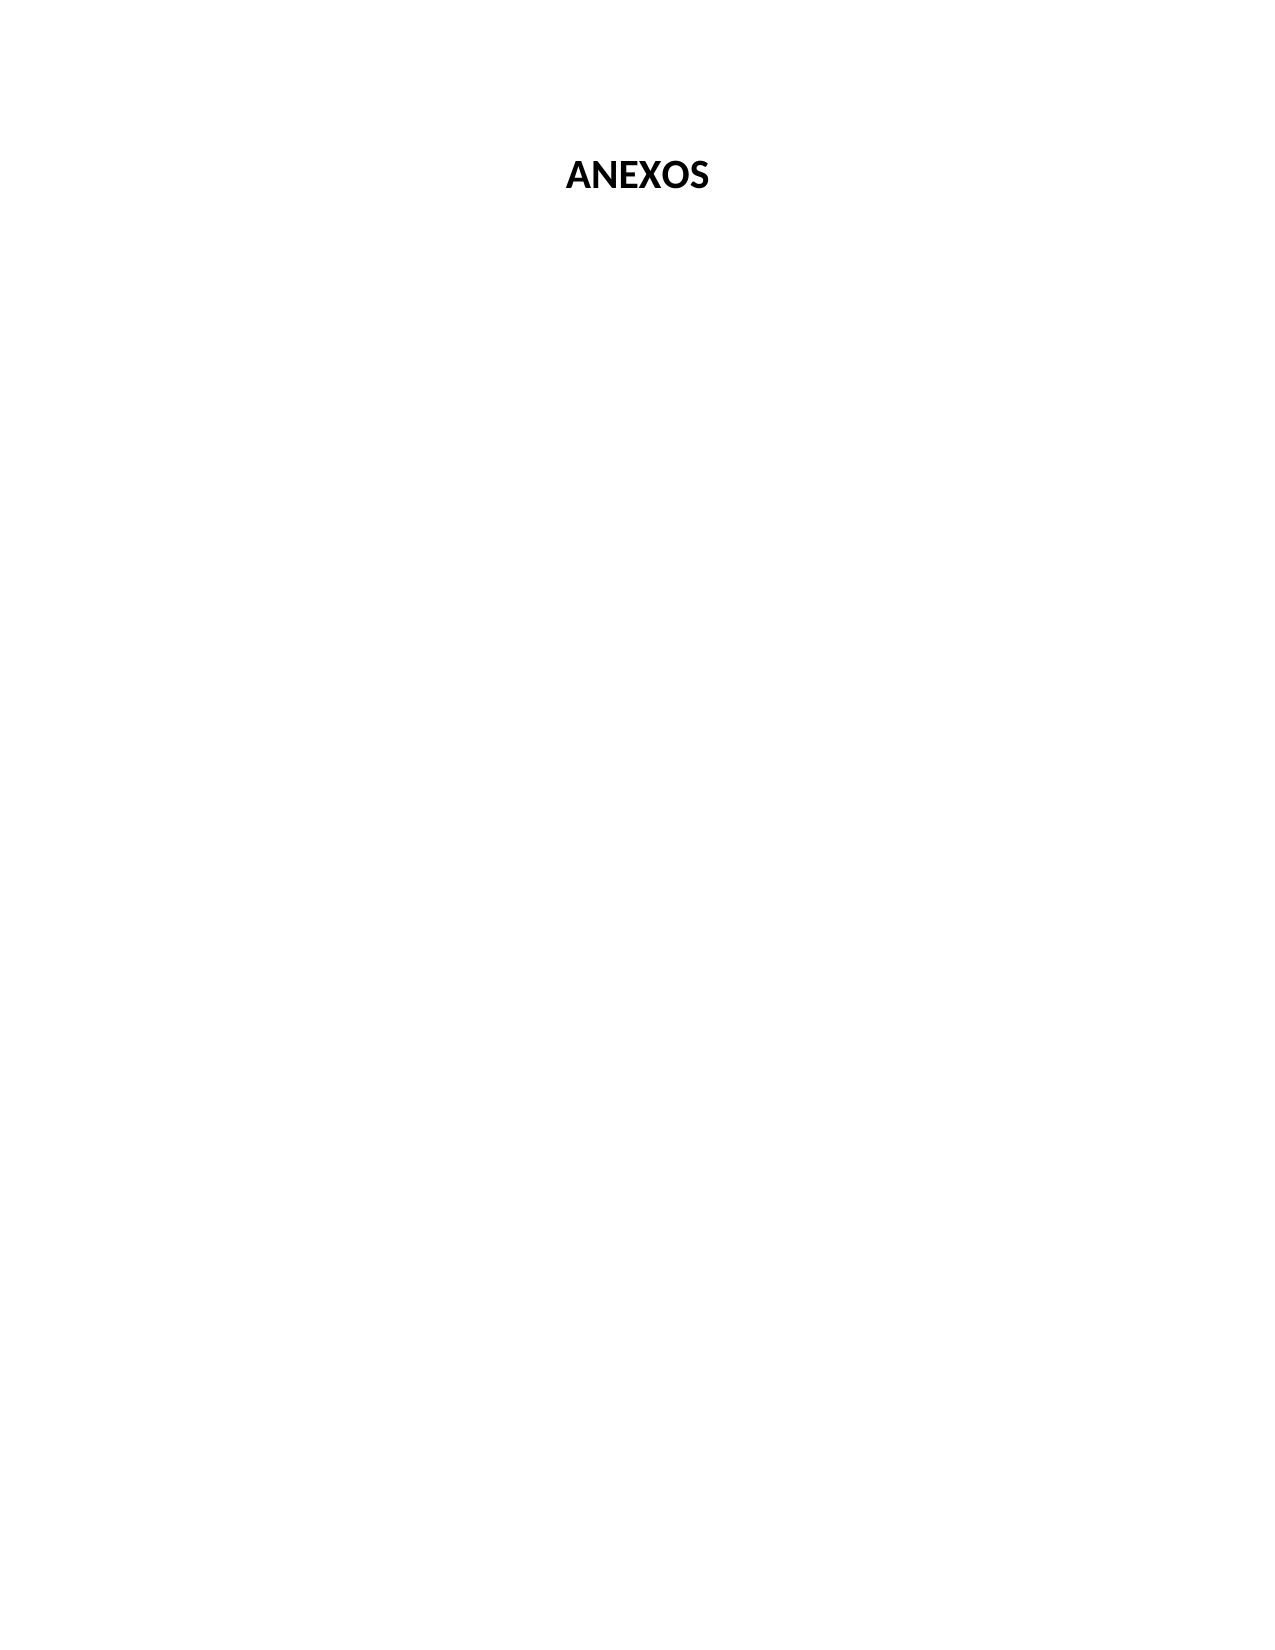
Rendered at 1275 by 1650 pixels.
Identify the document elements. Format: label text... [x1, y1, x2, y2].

text ANEXOS [177, 148, 1098, 198]
